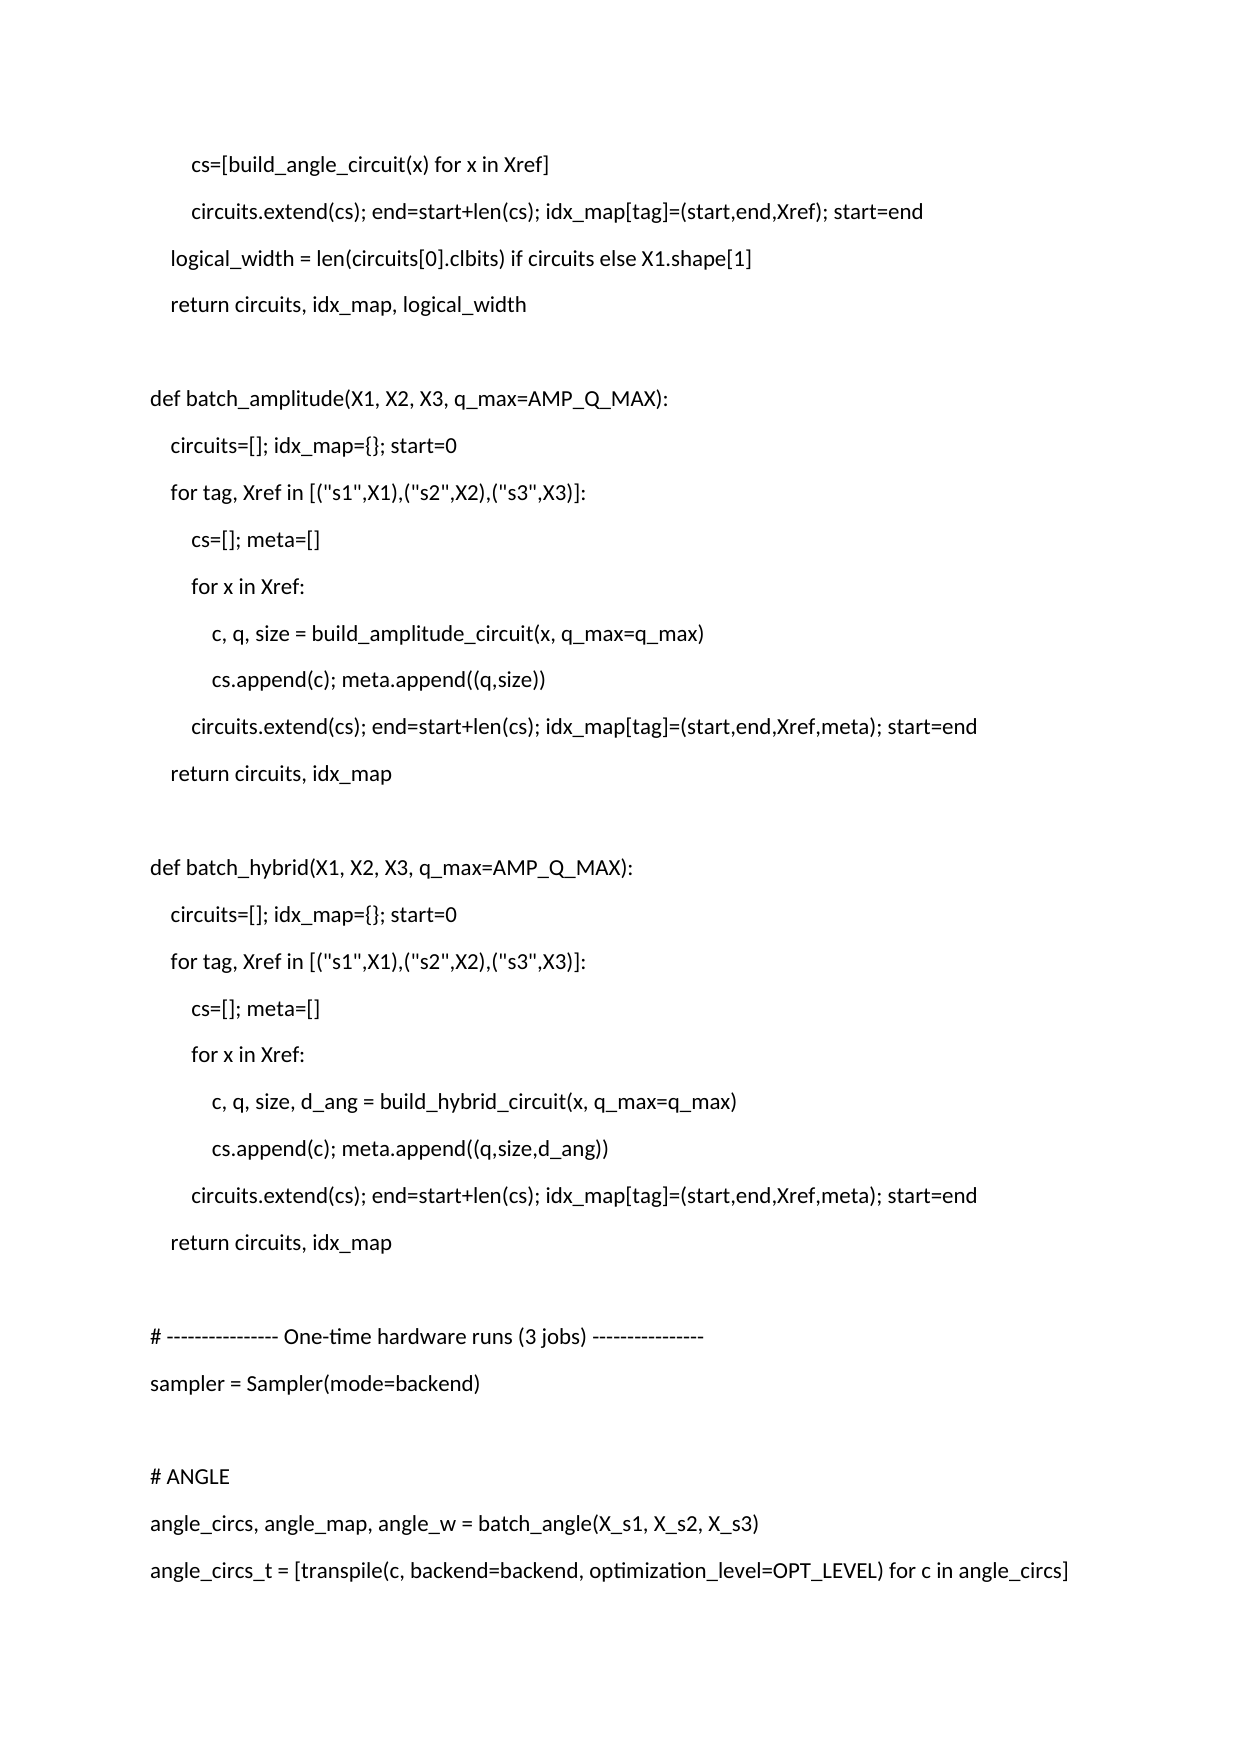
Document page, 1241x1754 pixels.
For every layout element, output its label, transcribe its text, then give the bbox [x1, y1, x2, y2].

text c, q, size = build_amplitude_circuit(x, q_max=q_max) [150, 619, 1090, 647]
text # ANGLE [150, 1462, 1090, 1491]
text logical_width = len(circuits[0].clbits) if circuits else X1.shape[1] [150, 244, 1090, 272]
text for tag, Xref in [("s1",X1),("s2",X2),("s3",X3)]: [150, 478, 1090, 506]
text return circuits, idx_map, logical_width [150, 291, 1090, 319]
text for x in Xref: [150, 1041, 1090, 1069]
text cs=[]; meta=[] [150, 994, 1090, 1022]
text for tag, Xref in [("s1",X1),("s2",X2),("s3",X3)]: [150, 947, 1090, 975]
text sampler = Sampler(mode=backend) [150, 1369, 1090, 1397]
text circuits.extend(cs); end=start+len(cs); idx_map[tag]=(start,end,Xref,meta); start=end [150, 712, 1090, 741]
text cs=[build_angle_circuit(x) for x in Xref] [150, 150, 1090, 178]
text circuits.extend(cs); end=start+len(cs); idx_map[tag]=(start,end,Xref); start=end [150, 197, 1090, 225]
text cs=[]; meta=[] [150, 525, 1090, 553]
text def batch_hybrid(X1, X2, X3, q_max=AMP_Q_MAX): [150, 853, 1090, 881]
text for x in Xref: [150, 572, 1090, 600]
text cs.append(c); meta.append((q,size)) [150, 666, 1090, 694]
text cs.append(c); meta.append((q,size,d_ang)) [150, 1134, 1090, 1162]
text return circuits, idx_map [150, 1228, 1090, 1256]
text angle_circs_t = [transpile(c, backend=backend, optimization_level=OPT_LEVEL) for c in angle_circs] [150, 1556, 1090, 1584]
text circuits=[]; idx_map={}; start=0 [150, 900, 1090, 928]
text # ---------------- One-time hardware runs (3 jobs) ---------------- [150, 1322, 1090, 1350]
text circuits=[]; idx_map={}; start=0 [150, 431, 1090, 459]
text c, q, size, d_ang = build_hybrid_circuit(x, q_max=q_max) [150, 1087, 1090, 1116]
text angle_circs, angle_map, angle_w = batch_angle(X_s1, X_s2, X_s3) [150, 1509, 1090, 1537]
text circuits.extend(cs); end=start+len(cs); idx_map[tag]=(start,end,Xref,meta); start=end [150, 1181, 1090, 1209]
text def batch_amplitude(X1, X2, X3, q_max=AMP_Q_MAX): [150, 384, 1090, 412]
text return circuits, idx_map [150, 759, 1090, 787]
